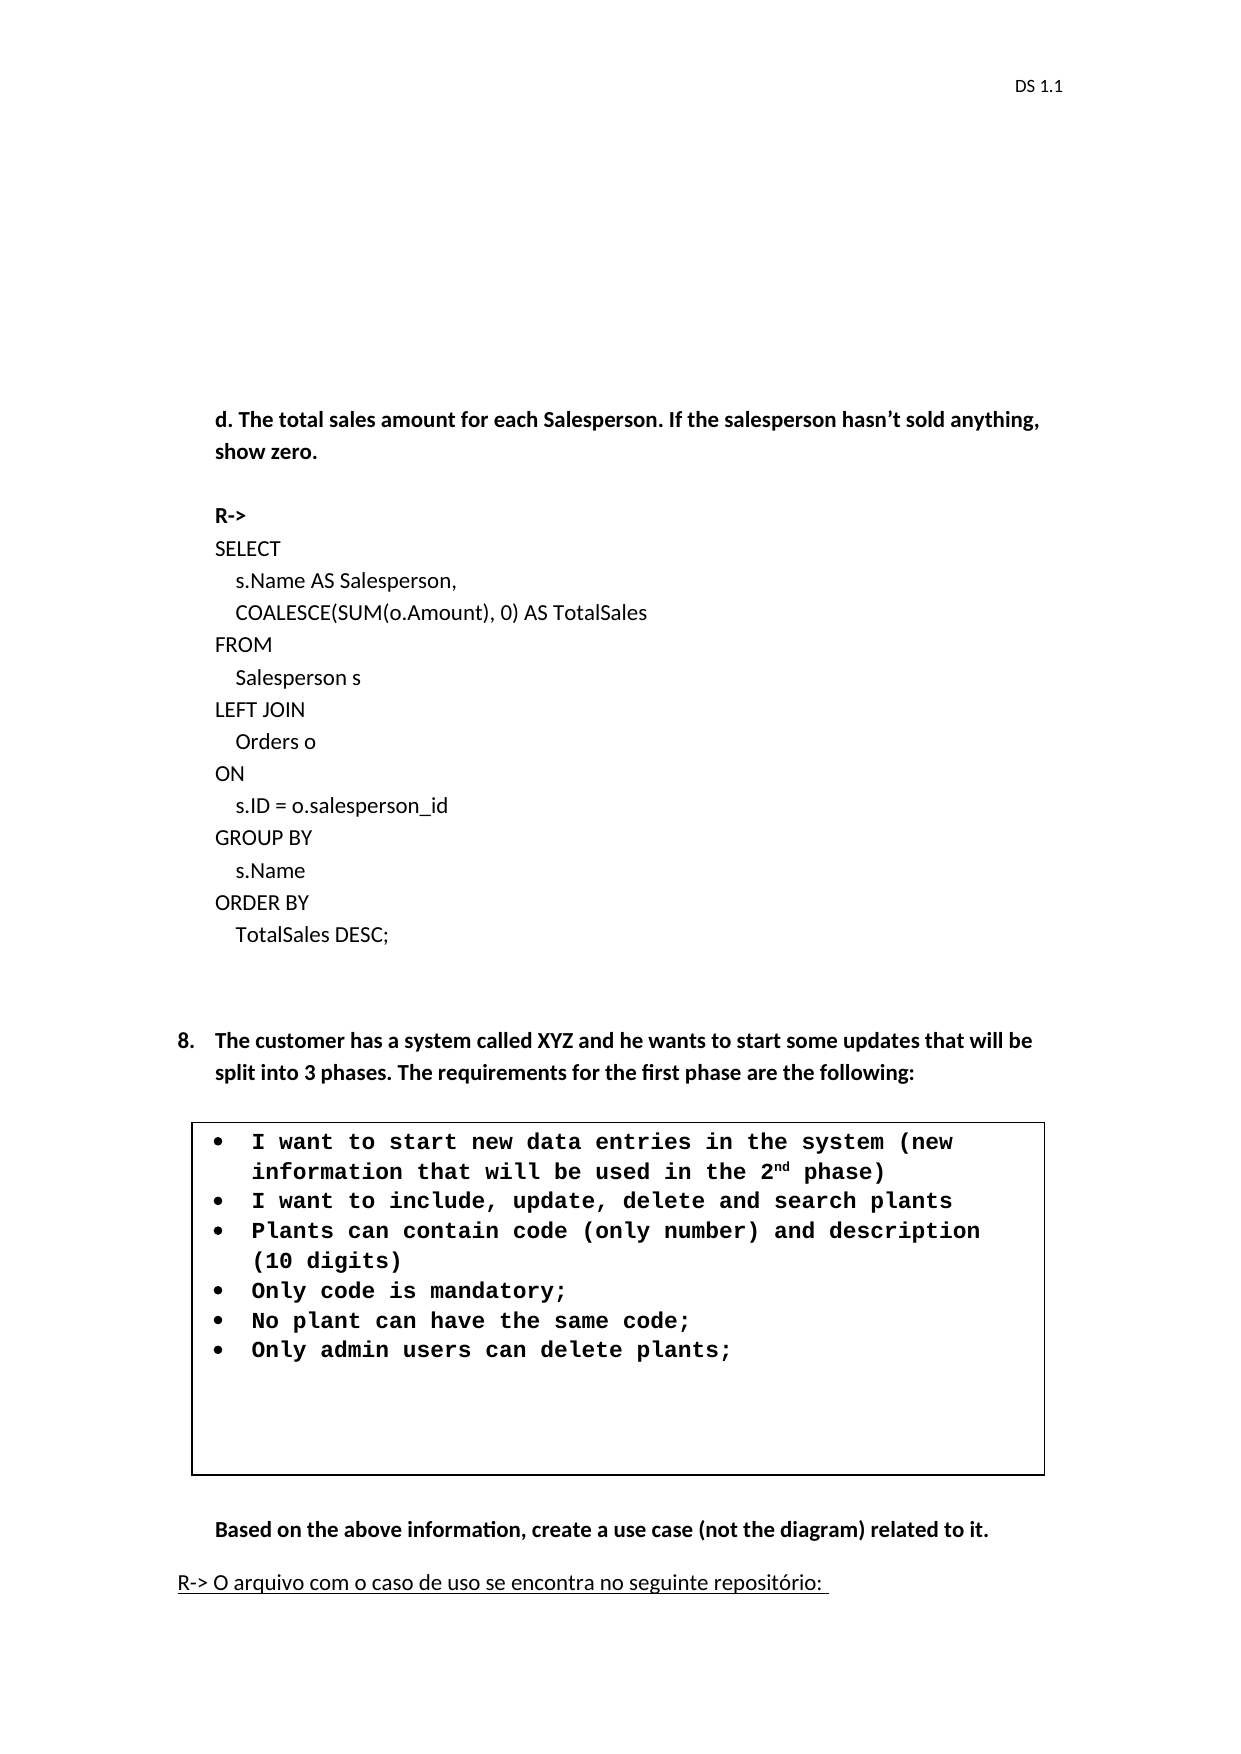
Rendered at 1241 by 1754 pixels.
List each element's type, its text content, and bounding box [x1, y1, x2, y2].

list COALESCE(SUM(o.Amount), 0) AS TotalSales [215, 598, 1063, 626]
list Orders o [215, 727, 1063, 755]
text R-> O arquivo com o caso de uso se encontra no seguinte repositório: [177, 1568, 1063, 1596]
list The customer has a system called XYZ and he wants to start some updates that will be split into 3 phases. The requirements for the first phase are the following: [177, 1026, 1063, 1086]
list s.Name AS Salesperson, [215, 566, 1063, 594]
list SELECT [215, 534, 1063, 562]
list Based on the above information, create a use case (not the diagram) related to it. [215, 1515, 1063, 1543]
list s.Name [215, 856, 1063, 884]
list s.ID = o.salesperson_id [215, 791, 1063, 819]
list Salesperson s [215, 663, 1063, 691]
list LEFT JOIN [215, 695, 1063, 723]
list FROM [215, 630, 1063, 658]
list R-> [215, 502, 1063, 530]
list ON [215, 759, 1063, 787]
list GROUP BY [215, 823, 1063, 852]
list d. The total sales amount for each Salesperson. If the salesperson hasn’t sold anything, show zero. [215, 405, 1063, 465]
list TotalSales DESC; [215, 920, 1063, 948]
list ORDER BY [215, 888, 1063, 916]
